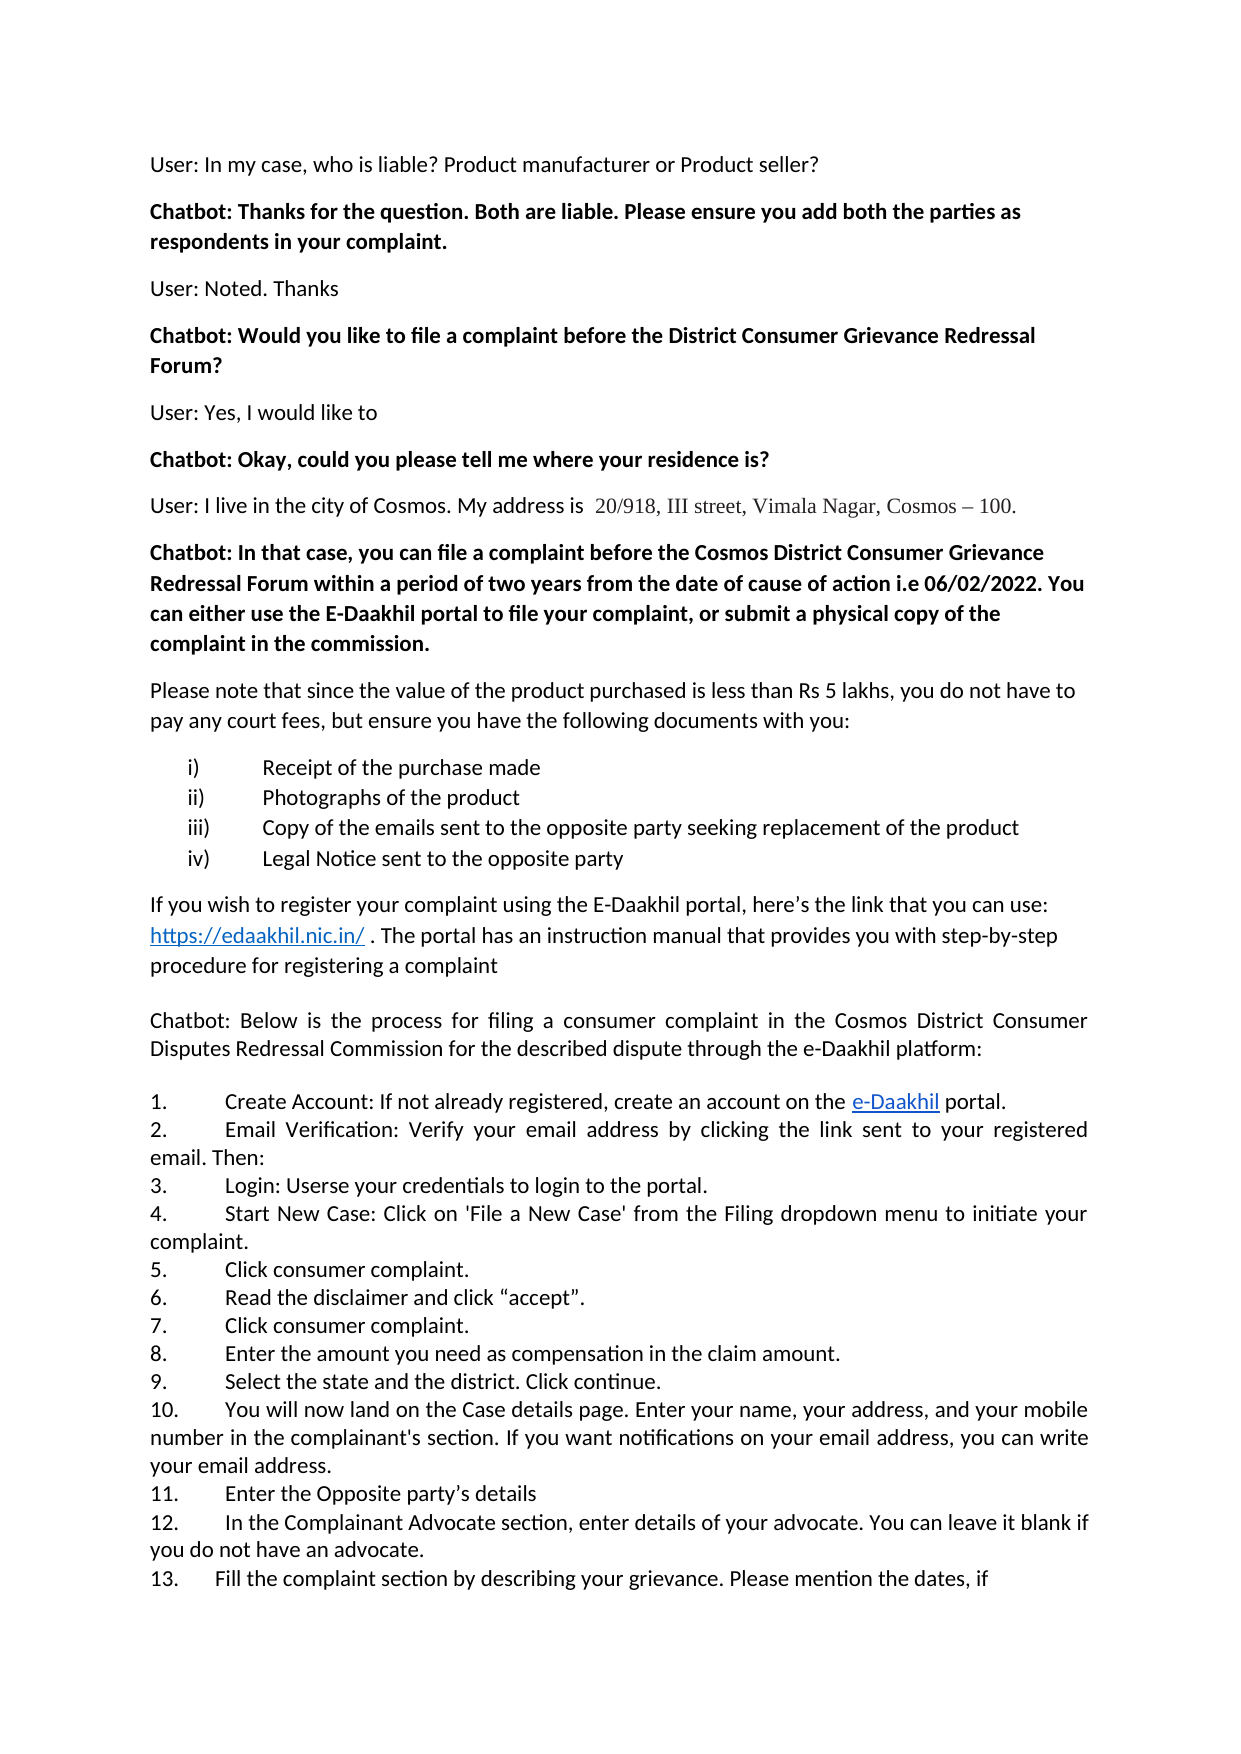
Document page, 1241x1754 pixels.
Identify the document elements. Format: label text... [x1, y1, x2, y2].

text If you wish to register your complaint using the E-Daakhil portal, here’s the link that you can use: https://edaakhil.nic.in/ . The portal has an instruction manual that provides you with step-by-step procedure for registering a complaint [150, 891, 1090, 979]
text 10. You will now land on the Case details page. Enter your name, your address, and your mobile number in the complainant's section. If you want notifications on your email address, you can write your email address. [150, 1396, 1090, 1479]
text User: Yes, I would like to [150, 398, 1090, 426]
text User: I live in the city of Cosmos. My address is 20/918, III street, Vimala Nagar, Cosmos – 100. [150, 492, 1090, 520]
text 12. In the Complainant Advocate section, enter details of your advocate. You can leave it blank if you do not have an advocate. [150, 1508, 1090, 1564]
text 4. Start New Case: Click on 'File a New Case' from the Filing dropdown menu to initiate your complaint. [150, 1199, 1090, 1255]
text 11. Enter the Opposite party’s details [150, 1479, 1090, 1508]
list Photographs of the product [187, 783, 1090, 811]
text Chatbot: Below is the process for filing a consumer complaint in the Cosmos District Consumer Disputes Redressal Commission for the described dispute through the e-Daakhil platform: [150, 1006, 1090, 1062]
text User: In my case, who is liable? Product manufacturer or Product seller? [150, 150, 1090, 178]
text 13. Fill the complaint section by describing your grievance. Please mention the dates, if [150, 1564, 1090, 1592]
text User: Noted. Thanks [150, 274, 1090, 302]
list Copy of the emails sent to the opposite party seeking replacement of the product [187, 813, 1090, 842]
text 7. Click consumer complaint. [150, 1311, 1090, 1339]
text 1. Create Account: If not already registered, create an account on the e-Daakhil portal. [150, 1087, 1090, 1115]
text Chatbot: Thanks for the question. Both are liable. Please ensure you add both the parties as respondents in your complaint. [150, 197, 1090, 255]
list Receipt of the purchase made [187, 753, 1090, 781]
text 9. Select the state and the district. Click continue. [150, 1367, 1090, 1396]
text 5. Click consumer complaint. [150, 1255, 1090, 1283]
text 2. Email Verification: Verify your email address by clicking the link sent to your registered email. Then: [150, 1115, 1090, 1171]
text 3. Login: Userse your credentials to login to the portal. [150, 1171, 1090, 1199]
text Chatbot: Would you like to file a complaint before the District Consumer Grievance Redressal Forum? [150, 321, 1090, 379]
text Chatbot: Okay, could you please tell me where your residence is? [150, 445, 1090, 473]
text 8. Enter the amount you need as compensation in the claim amount. [150, 1339, 1090, 1367]
list Legal Notice sent to the opposite party [187, 844, 1090, 872]
text 6. Read the disclaimer and click “accept”. [150, 1283, 1090, 1311]
text Chatbot: In that case, you can file a complaint before the Cosmos District Consumer Grievance Redressal Forum within a period of two years from the date of cause of action i.e 06/02/2022. You can either use the E-Daakhil portal to file your complaint, or submit a physical copy of the complaint in the commission. [150, 538, 1090, 657]
text Please note that since the value of the product purchased is less than Rs 5 lakhs, you do not have to pay any court fees, but ensure you have the following documents with you: [150, 676, 1090, 734]
